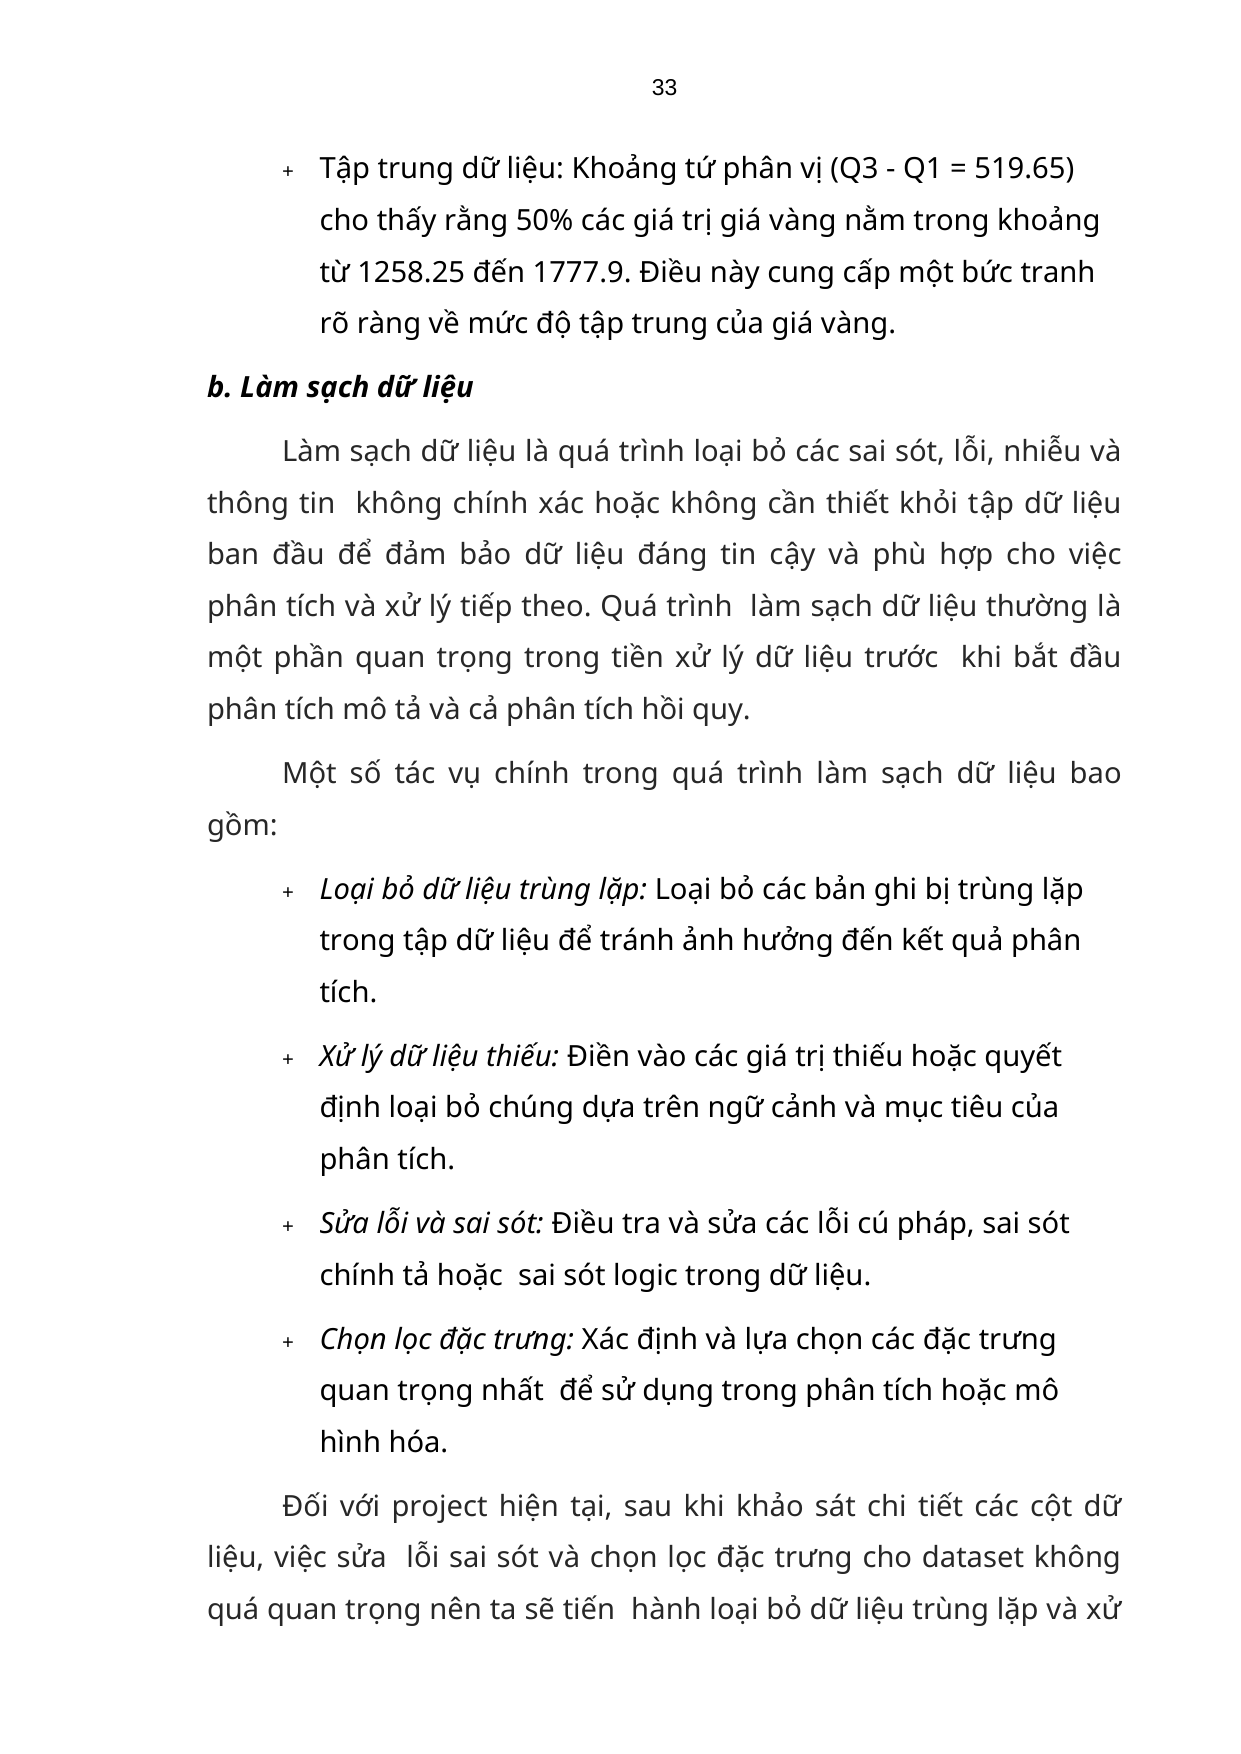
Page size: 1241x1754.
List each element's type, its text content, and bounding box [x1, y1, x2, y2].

text Loại bỏ dữ liệu trùng lặp: Loại bỏ các bản ghi bị trùng lặp trong tập dữ liệu để tránh ảnh hưởng đến kết quả phân tích. [282, 868, 1122, 1011]
text Chọn lọc đặc trưng: Xác định và lựa chọn các đặc trưng quan trọng nhất để sử dụng trong phân tích hoặc mô hình hóa. [282, 1318, 1122, 1461]
text Xử lý dữ liệu thiếu: Điền vào các giá trị thiếu hoặc quyết định loại bỏ chúng dựa trên ngữ cảnh và mục tiêu của phân tích. [282, 1035, 1122, 1178]
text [207, 1485, 1122, 1628]
text Tập trung dữ liệu: Khoảng tứ phân vị (Q3 - Q1 = 519.65) cho thấy rằng 50% các giá trị giá vàng nằm trong khoảng từ 1258.25 đến 1777.9. Điều này cung cấp một bức tranh rõ ràng về mức độ tập trung của giá vàng. [282, 148, 1122, 342]
text Sửa lỗi và sai sót: Điều tra và sửa các lỗi cú pháp, sai sót chính tả hoặc sai sót logic trong dữ liệu. [282, 1202, 1122, 1294]
text Làm sạch dữ liệu là quá trình loại bỏ các sai sót, lỗi, nhiễu và thông tin không chính xác hoặc không cần thiết khỏi tập dữ liệu ban đầu để đảm bảo dữ liệu đáng tin cậy và phù hợp cho việc phân tích và xử lý tiếp theo. Quá trình làm sạch dữ liệu thường là một phần quan trọng trong tiền xử lý dữ liệu trước khi bắt đầu phân tích mô tả và cả phân tích hồi quy. [207, 431, 1122, 728]
text Một số tác vụ chính trong quá trình làm sạch dữ liệu bao gồm: [207, 752, 1122, 844]
subtitle b. Làm sạch dữ liệu [207, 366, 1122, 406]
